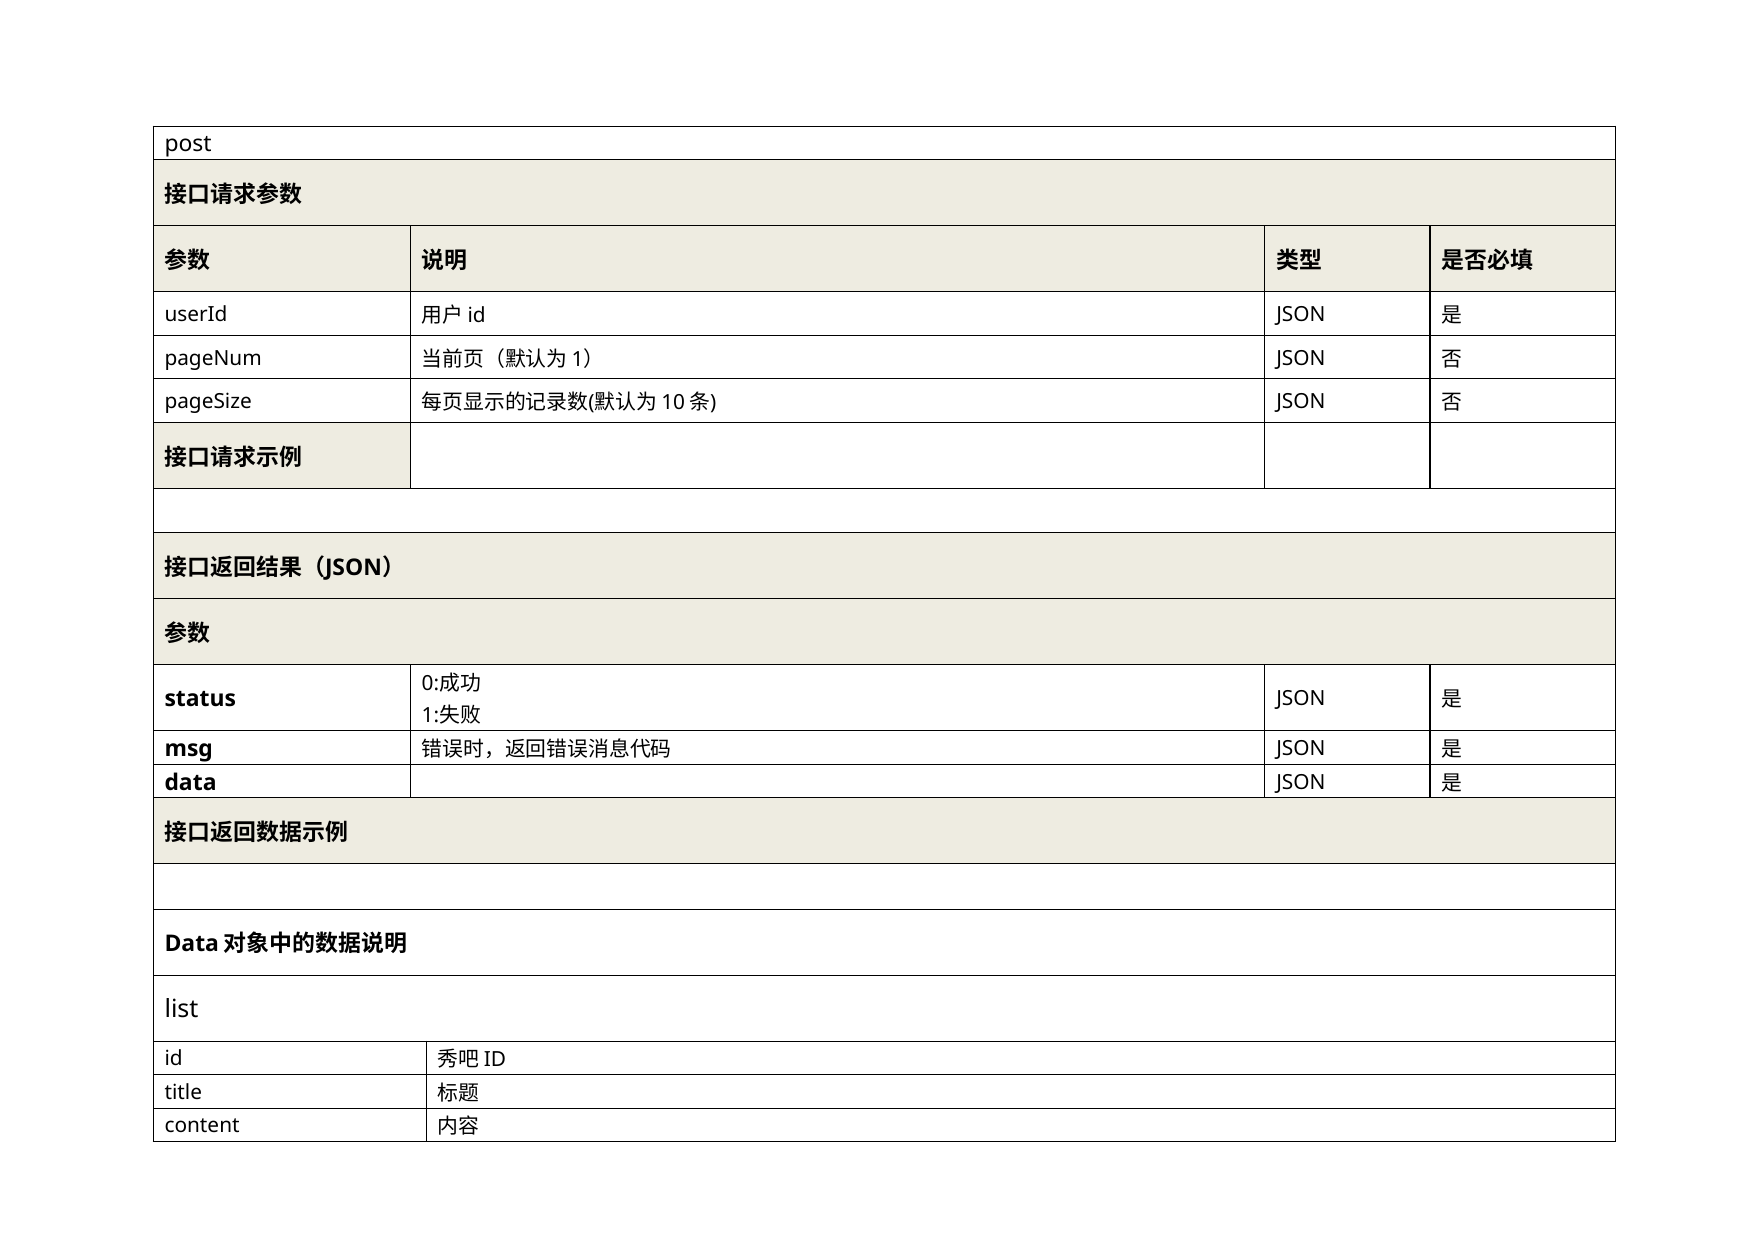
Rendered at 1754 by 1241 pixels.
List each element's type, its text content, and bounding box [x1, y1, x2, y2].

table_cell list [154, 976, 1615, 1041]
table_cell JSON [1265, 336, 1429, 378]
table_cell 0:成功 1:失败 [411, 665, 1264, 730]
table_cell [154, 864, 1615, 908]
table_cell Data对象中的数据说明 [154, 910, 1615, 974]
table_cell 是 [1431, 731, 1615, 764]
table_cell 是 [1431, 665, 1615, 730]
table_cell data [154, 765, 410, 797]
table_cell [154, 489, 1615, 532]
table_cell 内容 [427, 1109, 1615, 1141]
table_cell 当前页（默认为1） [411, 336, 1264, 378]
table_cell 标题 [427, 1075, 1615, 1108]
table_cell 是否必填 [1431, 226, 1615, 291]
table_cell 错误时，返回错误消息代码 [411, 731, 1264, 764]
table_cell 接口请求示例 [154, 423, 410, 488]
table_cell userId [154, 292, 410, 335]
table_cell post [154, 127, 1615, 159]
table_cell 否 [1431, 336, 1615, 378]
table_cell JSON [1265, 731, 1429, 764]
table_cell 每页显示的记录数(默认为10条) [411, 379, 1264, 422]
table_cell 否 [1431, 379, 1615, 422]
table_cell 参数 [154, 226, 410, 291]
table_cell 是 [1431, 292, 1615, 335]
table_cell JSON [1265, 765, 1429, 797]
table_cell 说明 [411, 226, 1264, 291]
table_cell [411, 423, 1264, 488]
table_cell id [154, 1042, 426, 1074]
table_cell 秀吧ID [427, 1042, 1615, 1074]
table_cell 用户id [411, 292, 1264, 335]
table_cell msg [154, 731, 410, 764]
table_cell title [154, 1075, 426, 1108]
table_cell JSON [1265, 665, 1429, 730]
table_cell pageNum [154, 336, 410, 378]
table_cell [1265, 423, 1429, 488]
table_cell 接口请求参数 [154, 160, 1615, 225]
table_cell 类型 [1265, 226, 1429, 291]
table_cell pageSize [154, 379, 410, 422]
table_cell 参数 [154, 599, 1615, 664]
table_cell 接口返回结果（JSON） [154, 533, 1615, 598]
table_cell JSON [1265, 292, 1429, 335]
table_cell 接口返回数据示例 [154, 798, 1615, 863]
table_cell [1431, 423, 1615, 488]
table_cell content [154, 1109, 426, 1141]
table_cell JSON [1265, 379, 1429, 422]
table_cell [411, 765, 1264, 797]
table_cell status [154, 665, 410, 730]
table_cell 是 [1431, 765, 1615, 797]
